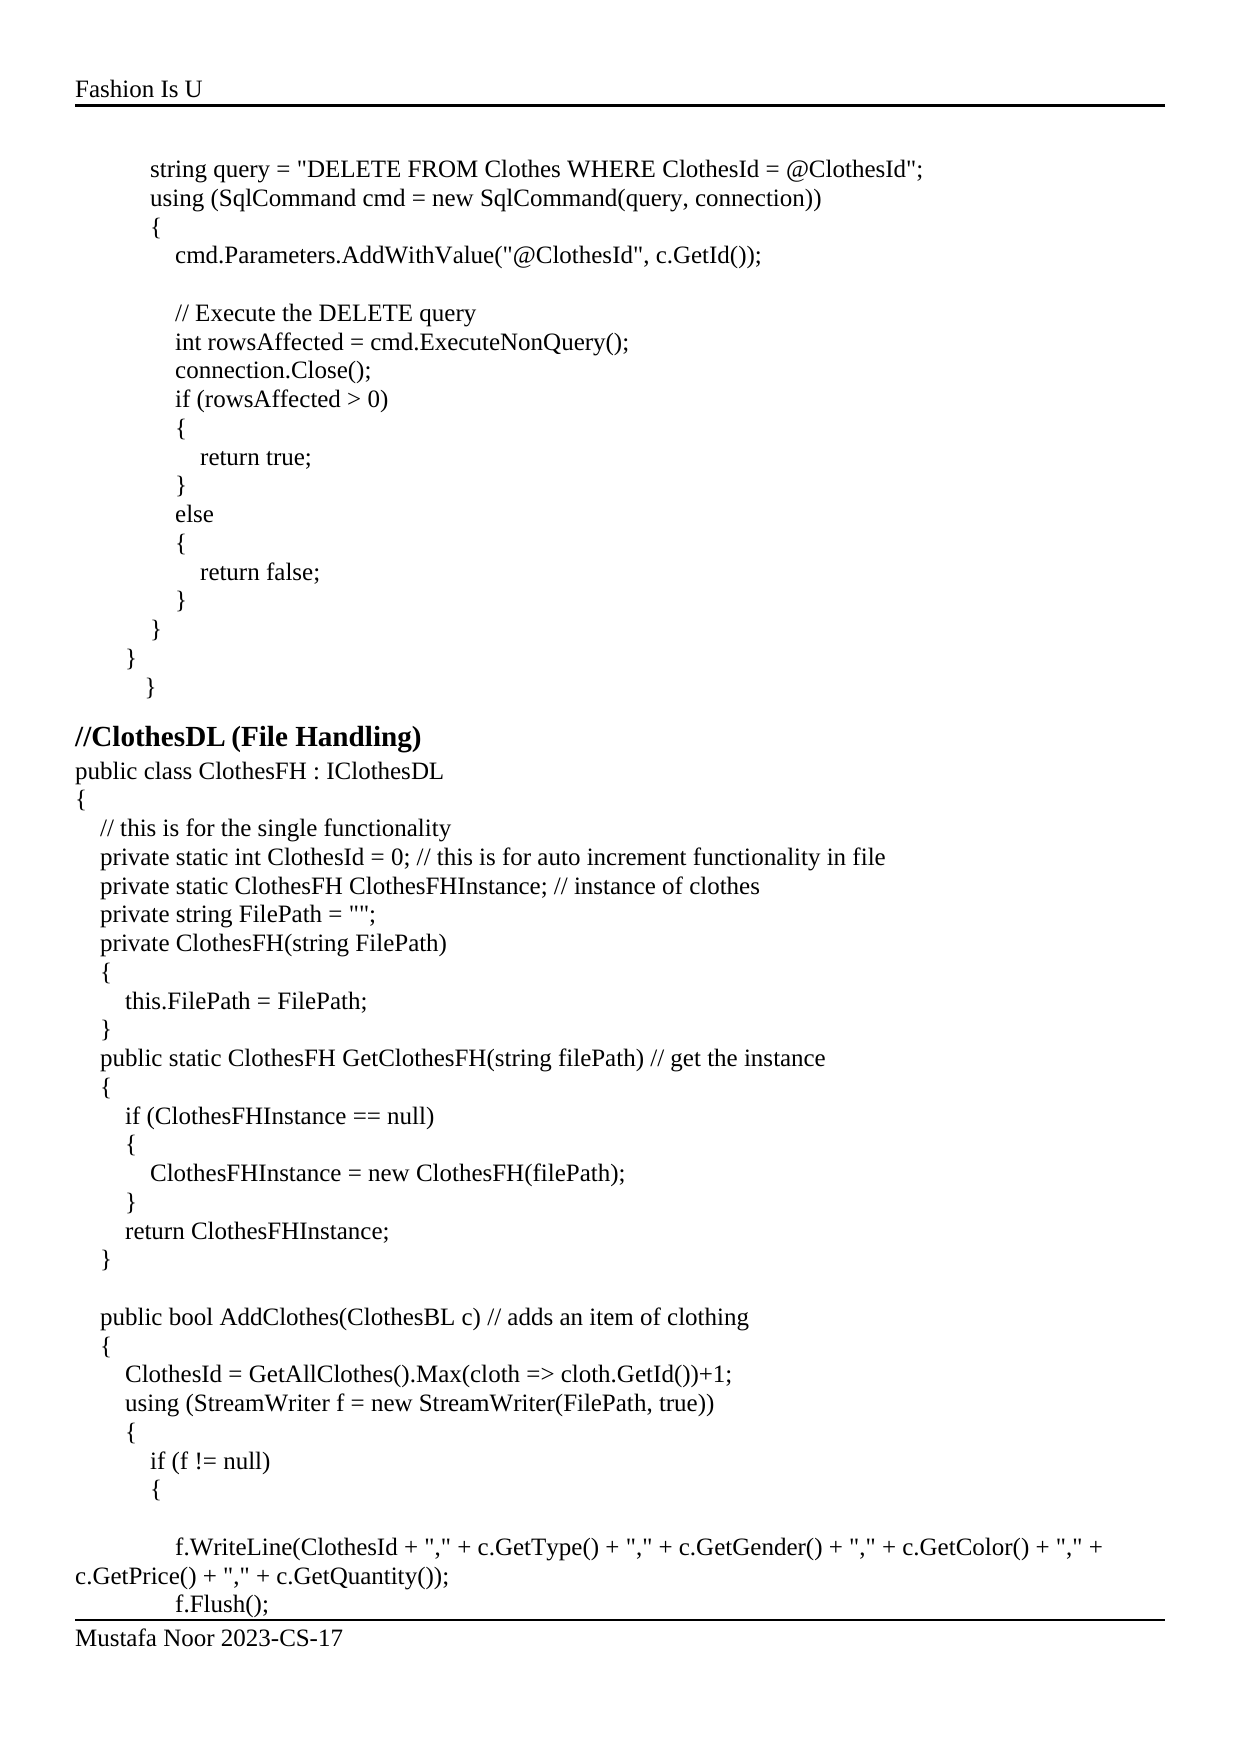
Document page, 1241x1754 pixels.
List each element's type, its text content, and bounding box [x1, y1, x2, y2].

text using (SqlCommand cmd = new SqlCommand(query, connection)) [75, 183, 1165, 212]
text private string FilePath = ""; [75, 899, 1165, 928]
text else [75, 499, 1165, 528]
text return true; [75, 442, 1165, 471]
text { [75, 413, 1165, 442]
text cmd.Parameters.AddWithValue("@ClothesId", c.GetId()); [75, 241, 1165, 269]
text public bool AddClothes(ClothesBL c) // adds an item of clothing [75, 1302, 1165, 1331]
text if (rowsAffected > 0) [75, 384, 1165, 413]
text } [75, 471, 1165, 499]
text { [75, 957, 1165, 986]
text f.Flush(); [75, 1589, 1165, 1618]
text { [75, 1072, 1165, 1101]
text int rowsAffected = cmd.ExecuteNonQuery(); [75, 327, 1165, 356]
text string query = "DELETE FROM Clothes WHERE ClothesId = @ClothesId"; [75, 154, 1165, 183]
text using (StreamWriter f = new StreamWriter(FilePath, true)) [75, 1388, 1165, 1417]
text } [75, 1187, 1165, 1216]
text { [75, 1331, 1165, 1359]
text ClothesFHInstance = new ClothesFH(filePath); [75, 1158, 1165, 1187]
text if (ClothesFHInstance == null) [75, 1101, 1165, 1129]
text { [75, 212, 1165, 241]
text } [119, 672, 1165, 701]
text { [75, 1417, 1165, 1446]
text // Execute the DELETE query [75, 298, 1165, 327]
text this.FilePath = FilePath; [75, 986, 1165, 1014]
text { [75, 1129, 1165, 1158]
text public class ClothesFH : IClothesDL [75, 756, 1165, 784]
text } [75, 1014, 1165, 1043]
text return false; [75, 557, 1165, 586]
text f.WriteLine(ClothesId + "," + c.GetType() + "," + c.GetGender() + "," + c.GetColor() + "," + c.GetPrice() + "," + c.GetQuantity()); [75, 1532, 1165, 1589]
text ClothesId = GetAllClothes().Max(cloth => cloth.GetId())+1; [75, 1359, 1165, 1388]
text } [75, 586, 1165, 614]
text if (f != null) [75, 1446, 1165, 1474]
text private static int ClothesId = 0; // this is for auto increment functionality in file [75, 842, 1165, 871]
text { [75, 784, 1165, 813]
text } [75, 643, 1165, 672]
text { [75, 1474, 1165, 1503]
text } [75, 614, 1165, 643]
subtitle //ClothesDL (File Handling) [75, 719, 1165, 753]
text return ClothesFHInstance; [75, 1216, 1165, 1244]
text // this is for the single functionality [75, 813, 1165, 842]
text private ClothesFH(string FilePath) [75, 928, 1165, 957]
text } [75, 1244, 1165, 1273]
text private static ClothesFH ClothesFHInstance; // instance of clothes [75, 871, 1165, 899]
text public static ClothesFH GetClothesFH(string filePath) // get the instance [75, 1043, 1165, 1072]
text { [75, 528, 1165, 557]
text connection.Close(); [75, 356, 1165, 384]
